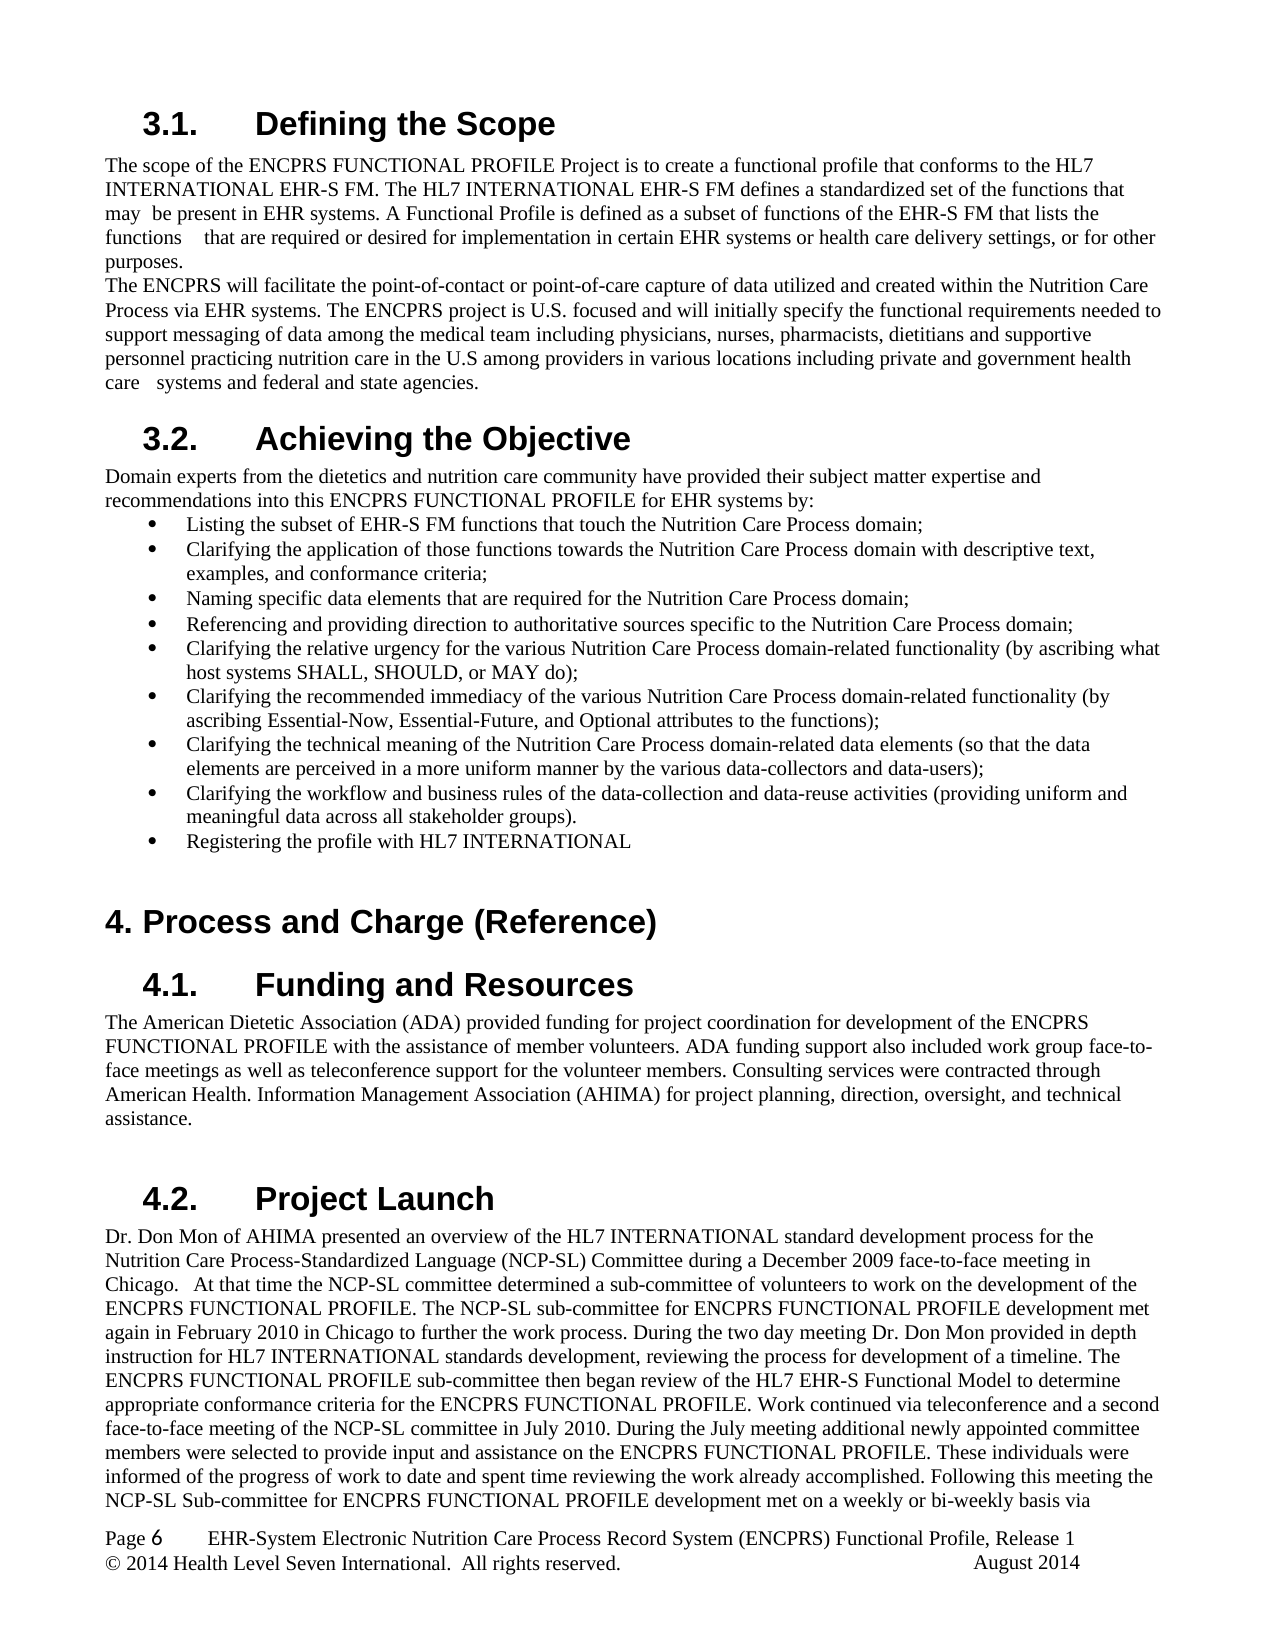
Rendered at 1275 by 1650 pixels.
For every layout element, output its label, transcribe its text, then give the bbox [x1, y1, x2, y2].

subtitle Referencing and providing direction to authoritative sources specific to the Nutrition Care Process domain; [149, 611, 1179, 636]
subtitle Dr. Don Mon of AHIMA presented an overview of the HL7 INTERNATIONAL standard development process for the Nutrition Care Process-Standardized Language (NCP-SL) Committee during a December 2009 face-to-face meeting in Chicago. At that time the NCP-SL committee determined a sub-committee of volunteers to work on the development of the ENCPRS FUNCTIONAL PROFILE. The NCP-SL sub-committee for ENCPRS FUNCTIONAL PROFILE development met again in February 2010 in Chicago to further the work process. During the two day meeting Dr. Don Mon provided in depth instruction for HL7 INTERNATIONAL standards development, reviewing the process for development of a timeline. The ENCPRS FUNCTIONAL PROFILE sub-committee then began review of the HL7 EHR-S Functional Model to determine appropriate conformance criteria for the ENCPRS FUNCTIONAL PROFILE. Work continued via teleconference and a second face-to-face meeting of the NCP-SL committee in July 2010. During the July meeting additional newly appointed committee members were selected to provide input and assistance on the ENCPRS FUNCTIONAL PROFILE. These individuals were informed of the progress of work to date and spent time reviewing the work already accomplished. Following this meeting the NCP-SL Sub-committee for ENCPRS FUNCTIONAL PROFILE development met on a weekly or bi-weekly basis via [105, 1224, 1165, 1512]
subtitle Defining the Scope [142, 104, 1179, 143]
subtitle Domain experts from the dietetics and nutrition care community have provided their subject matter expertise and recommendations into this ENCPRS FUNCTIONAL PROFILE for EHR systems by: [105, 463, 1163, 512]
subtitle Clarifying the workflow and business rules of the data-collection and data-reuse activities (providing uniform and meaningful data across all stakeholder groups). [149, 780, 1135, 828]
subtitle Registering the profile with HL7 INTERNATIONAL [149, 828, 1179, 853]
subtitle The ENCPRS will facilitate the point-of-contact or point-of-care capture of data utilized and created within the Nutrition Care Process via EHR systems. The ENCPRS project is U.S. focused and will initially specify the functional requirements needed to support messaging of data among the medical team including physicians, nurses, pharmacists, dietitians and supportive personnel practicing nutrition care in the U.S among providers in various locations including private and government health care systems and federal and state agencies. [105, 273, 1163, 394]
subtitle The scope of the ENCPRS FUNCTIONAL PROFILE Project is to create a functional profile that conforms to the HL7 INTERNATIONAL EHR-S FM. The HL7 INTERNATIONAL EHR-S FM defines a standardized set of the functions that may be present in EHR systems. A Functional Profile is defined as a subset of functions of the EHR-S FM that lists the functions that are required or desired for implementation in certain EHR systems or health care delivery settings, or for other purposes. [105, 153, 1157, 273]
subtitle The American Dietetic Association (ADA) provided funding for project coordination for development of the ENCPRS FUNCTIONAL PROFILE with the assistance of member volunteers. ADA funding support also included work group face-to- face meetings as well as teleconference support for the volunteer members. Consulting services were contracted through American Health. Information Management Association (AHIMA) for project planning, direction, oversight, and technical assistance. [105, 1009, 1165, 1130]
subtitle Naming specific data elements that are required for the Nutrition Care Process domain; [149, 585, 1179, 611]
subtitle Clarifying the recommended immediacy of the various Nutrition Care Process domain-related functionality (by ascribing Essential-Now, Essential-Future, and Optional attributes to the functions); [149, 684, 1114, 732]
subtitle Project Launch [142, 1179, 1179, 1217]
subtitle Process and Charge (Reference) [105, 902, 1179, 940]
subtitle Funding and Resources [142, 965, 1179, 1004]
subtitle Clarifying the application of those functions towards the Nutrition Care Process domain with descriptive text, examples, and conformance criteria; [149, 537, 1096, 585]
subtitle Achieving the Objective [142, 419, 1179, 457]
subtitle Clarifying the technical meaning of the Nutrition Care Process domain-related data elements (so that the data elements are perceived in a more uniform manner by the various data-collectors and data-users); [149, 732, 1096, 780]
subtitle Clarifying the relative urgency for the various Nutrition Care Process domain-related functionality (by ascribing what host systems SHALL, SHOULD, or MAY do); [149, 636, 1165, 684]
subtitle Listing the subset of EHR-S FM functions that touch the Nutrition Care Process domain; [149, 512, 1179, 537]
